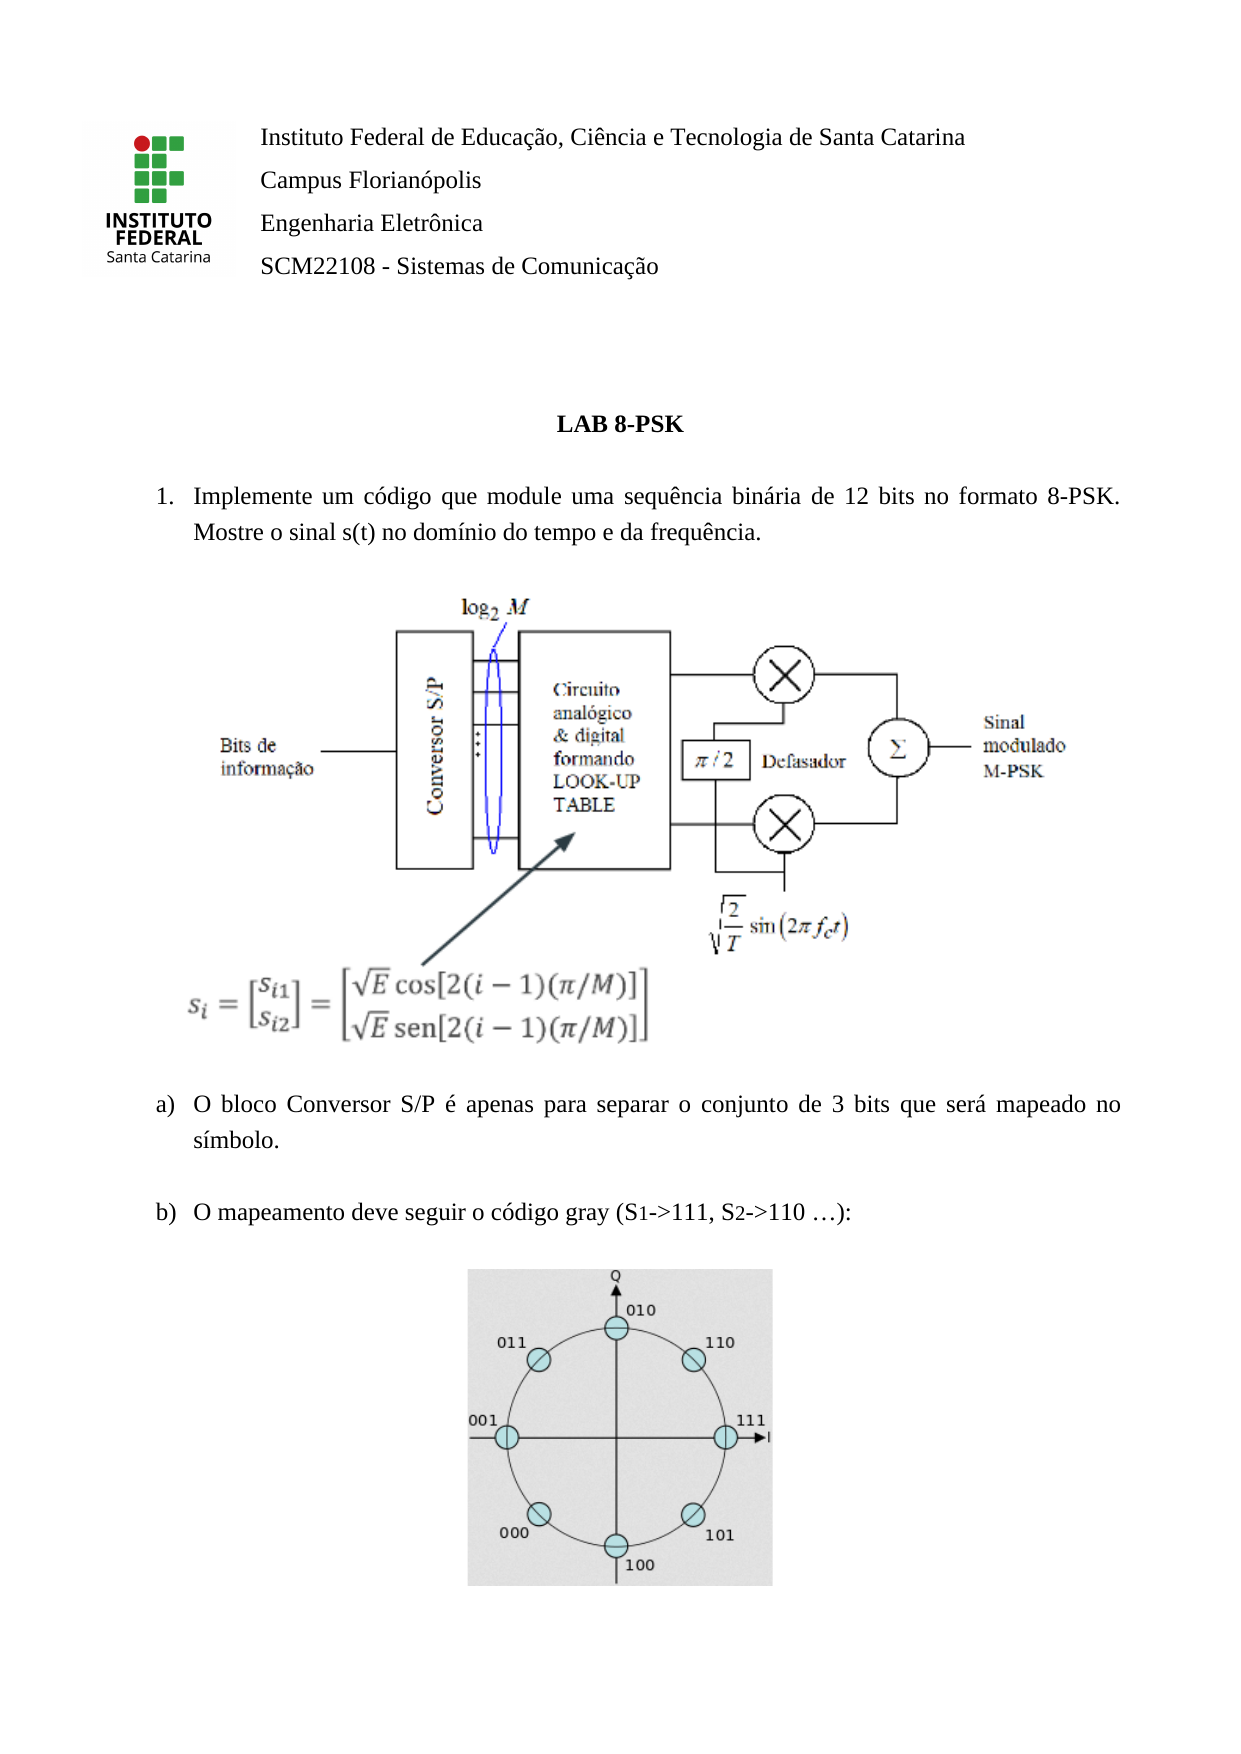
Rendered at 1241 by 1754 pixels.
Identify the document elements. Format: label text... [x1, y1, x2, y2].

text LAB 8-PSK [118, 409, 1122, 438]
list O mapeamento deve seguir o código gray (S1->111, S2->110 …): [156, 1197, 1122, 1226]
picture [81, 121, 237, 277]
picture [160, 588, 1081, 1047]
list O bloco Conversor S/P é apenas para separar o conjunto de 3 bits que será mapeado no símbolo. [156, 1089, 1122, 1154]
picture [467, 1269, 773, 1586]
list Implemente um código que module uma sequência binária de 12 bits no formato 8-PSK. Mostre o sinal s(t) no domínio do tempo e da frequência. [156, 481, 1122, 546]
